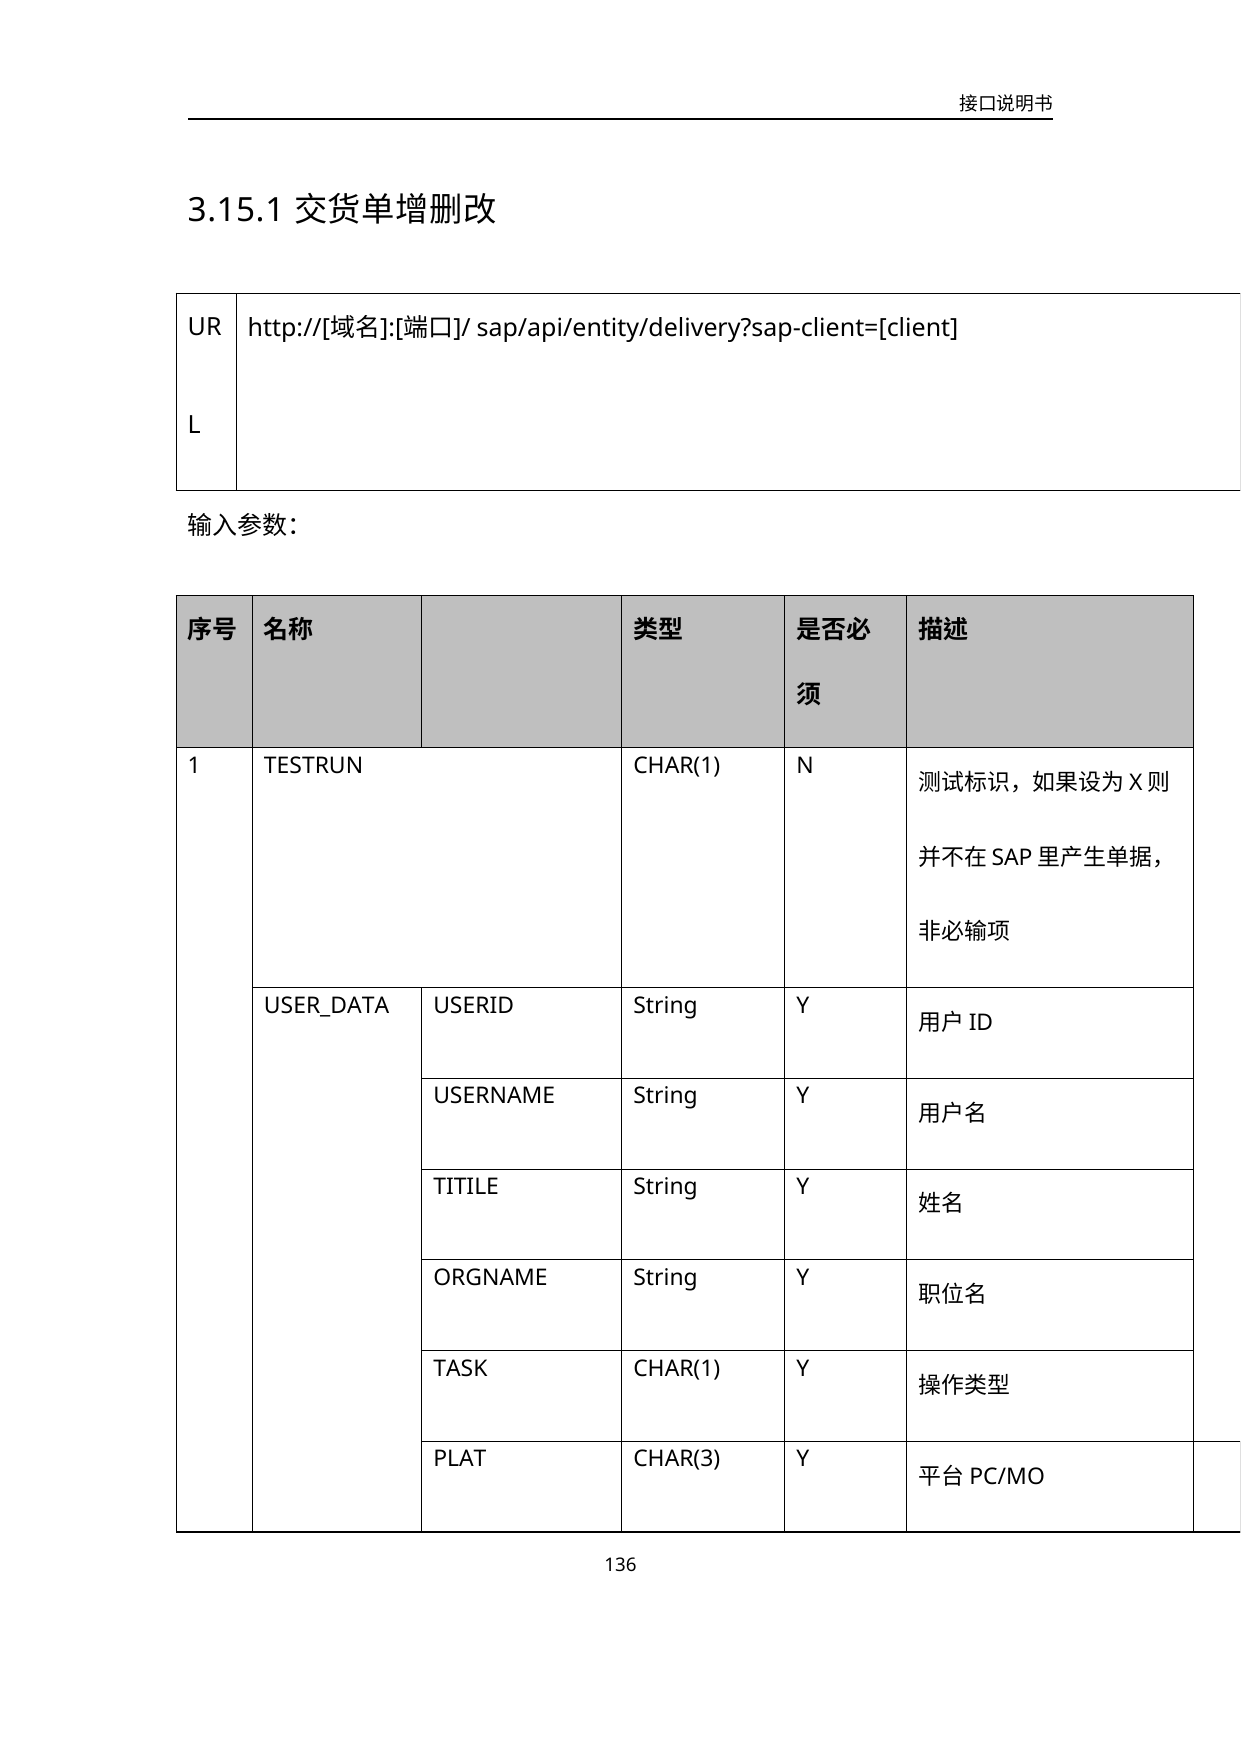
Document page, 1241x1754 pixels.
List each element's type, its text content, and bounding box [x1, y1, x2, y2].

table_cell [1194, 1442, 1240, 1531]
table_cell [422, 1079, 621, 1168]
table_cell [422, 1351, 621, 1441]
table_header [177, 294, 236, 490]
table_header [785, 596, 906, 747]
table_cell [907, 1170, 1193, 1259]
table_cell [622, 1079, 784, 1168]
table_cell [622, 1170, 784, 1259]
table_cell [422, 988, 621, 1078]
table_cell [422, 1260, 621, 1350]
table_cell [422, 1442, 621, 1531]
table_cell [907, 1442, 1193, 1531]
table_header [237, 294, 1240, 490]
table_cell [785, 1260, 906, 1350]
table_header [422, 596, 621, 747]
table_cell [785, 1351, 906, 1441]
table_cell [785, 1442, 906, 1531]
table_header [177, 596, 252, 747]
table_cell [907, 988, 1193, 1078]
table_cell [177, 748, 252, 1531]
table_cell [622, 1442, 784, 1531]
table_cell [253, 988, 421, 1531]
subtitle 交货单增删改 [187, 174, 1053, 239]
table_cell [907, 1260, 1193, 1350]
text 输入参数： [187, 491, 1053, 556]
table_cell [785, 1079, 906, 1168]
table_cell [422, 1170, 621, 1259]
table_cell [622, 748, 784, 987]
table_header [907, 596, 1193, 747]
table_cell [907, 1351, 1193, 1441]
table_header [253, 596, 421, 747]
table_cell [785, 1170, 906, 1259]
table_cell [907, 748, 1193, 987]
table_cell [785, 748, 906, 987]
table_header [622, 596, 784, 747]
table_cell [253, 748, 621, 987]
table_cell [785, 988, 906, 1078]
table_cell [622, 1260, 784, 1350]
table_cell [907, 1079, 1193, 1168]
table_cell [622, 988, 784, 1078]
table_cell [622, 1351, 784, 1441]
